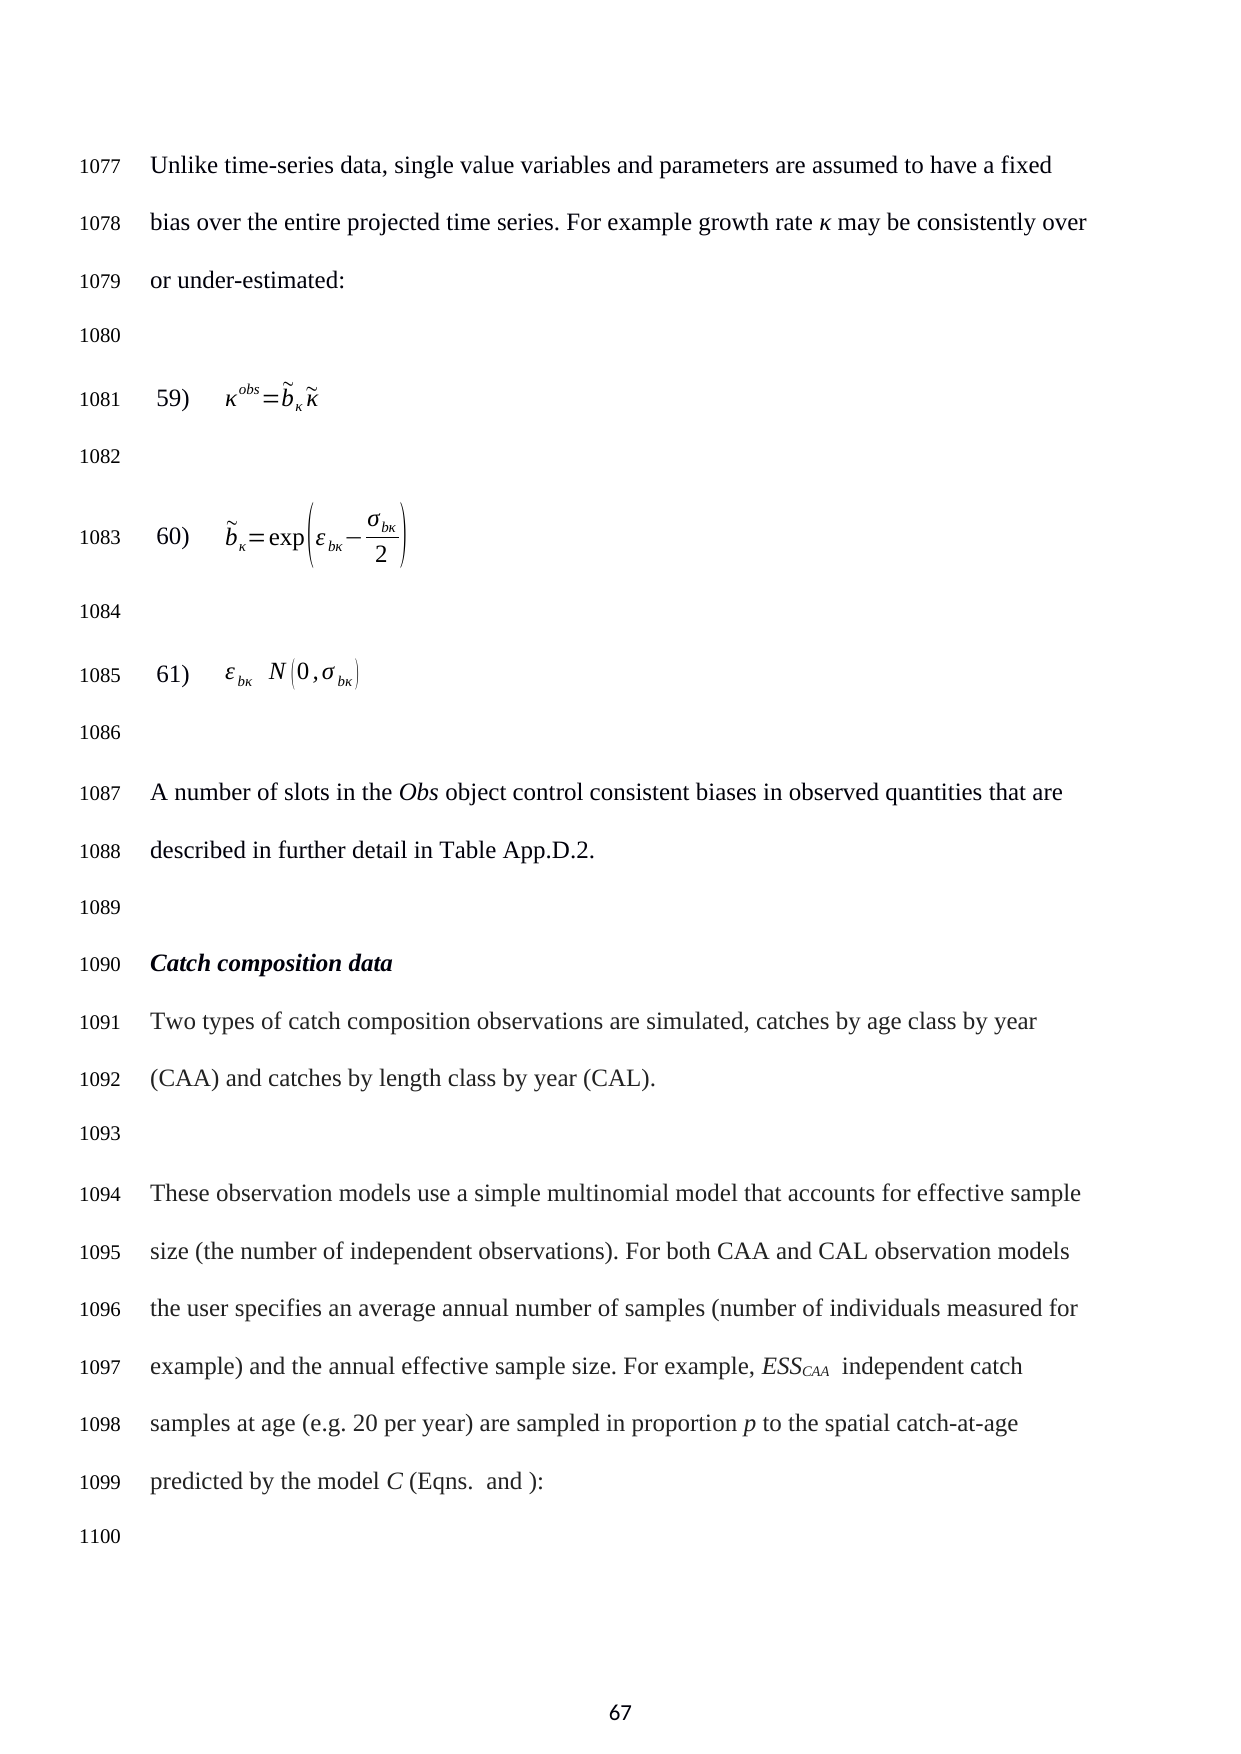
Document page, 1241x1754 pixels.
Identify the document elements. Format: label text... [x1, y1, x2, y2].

text Two types of catch composition observations are simulated, catches by age class by year (CAA) and catches by length class by year (CAL). [150, 1006, 1090, 1092]
text These observation models use a simple multinomial model that accounts for effective sample size (the number of independent observations). For both CAA and CAL observation models the user specifies an average annual number of samples (number of individuals measured for example) and the annual effective sample size. For example, ESSCAA independent catch samples at age (e.g. 20 per year) are sampled in proportion p to the spatial catch-at-age predicted by the model C (Eqns. 40 and 42): [150, 1178, 1090, 1495]
text A number of slots in the Obs object control consistent biases in observed quantities that are described in further detail in Table App.D.2. [150, 777, 1090, 864]
text 61) [150, 657, 1090, 691]
text 60) [150, 501, 1090, 570]
text Catch composition data [150, 948, 1090, 977]
text 59) [150, 380, 1090, 415]
text Unlike time-series data, single value variables and parameters are assumed to have a fixed bias over the entire projected time series. For example growth rate κ may be consistently over or under-estimated: [150, 150, 1090, 294]
